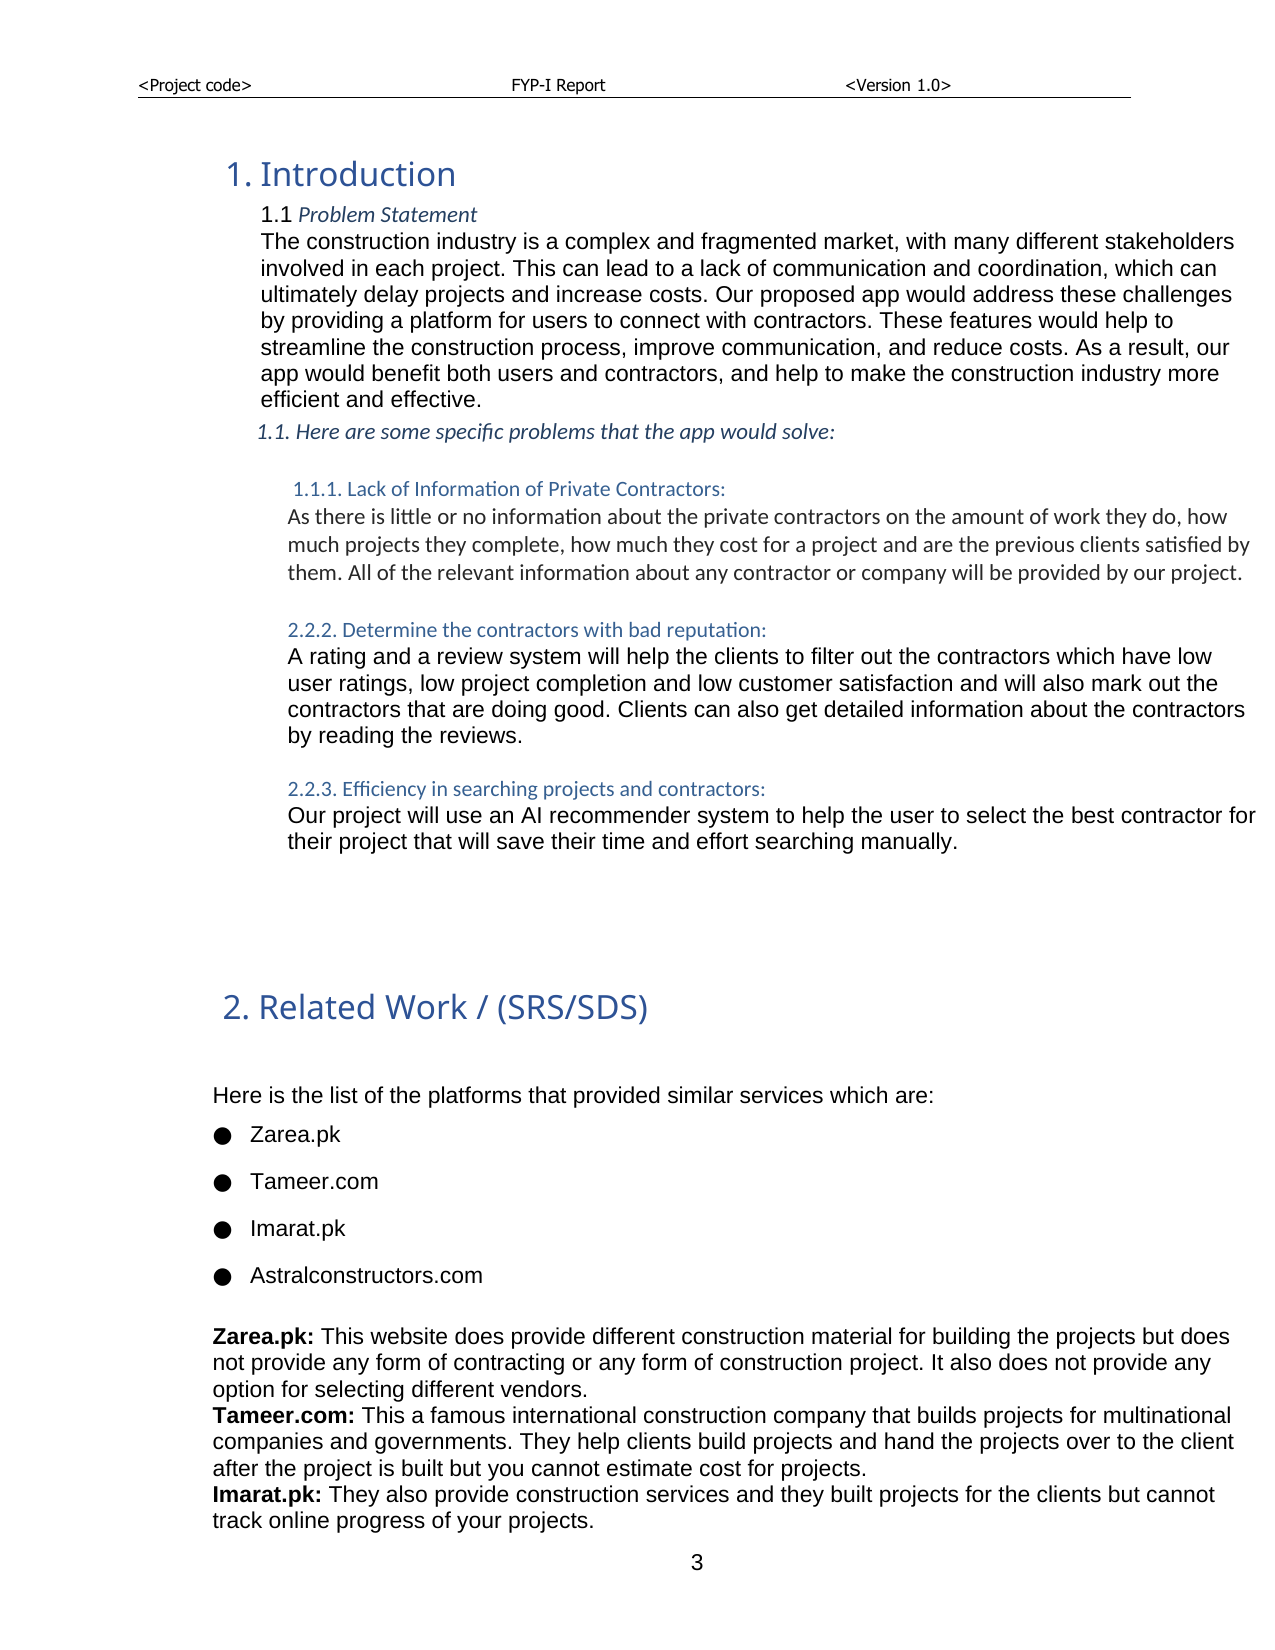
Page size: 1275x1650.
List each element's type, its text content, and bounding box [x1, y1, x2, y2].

text 2.2.2. Determine the contractors with bad reputation: [137, 617, 1256, 643]
text 1.1.1. Lack of Information of Private Contractors: As there is little or no information about the private contractors on the amount of work they do, how much projects they complete, how much they cost for a project and are the previous clients satisfied by them. All of the relevant information about any contractor or company will be provided by our project. [287, 475, 1256, 612]
text Our project will use an AI recommender system to help the user to select the best contractor for their project that will save their time and effort searching manually. [287, 802, 1256, 854]
list Zarea.pk [212, 1109, 1256, 1156]
text Imarat.pk: They also provide construction services and they built projects for the clients but cannot track online progress of your projects. [212, 1481, 1256, 1534]
text Zarea.pk: This website does provide different construction material for building the projects but does not provide any form of contracting or any form of construction project. It also does not provide any option for selecting different vendors. [212, 1323, 1256, 1402]
text Tameer.com: This a famous international construction company that builds projects for multinational companies and governments. They help clients build projects and hand the projects over to the client after the project is built but you cannot estimate cost for projects. [212, 1402, 1256, 1481]
list Imarat.pk [212, 1203, 1256, 1249]
text A rating and a review system will help the clients to filter out the contractors which have low user ratings, low project completion and low customer satisfaction and will also mark out the contractors that are doing good. Clients can also get detailed information about the contractors by reading the reviews. 2.2.3. Efficiency in searching projects and contractors: [287, 643, 1256, 802]
subtitle Related Work / (SRS/SDS) [222, 984, 1256, 1029]
text The construction industry is a complex and fragmented market, with many different stakeholders involved in each project. This can lead to a lack of communication and coordination, which can ultimately delay projects and increase costs. Our proposed app would address these challenges by providing a platform for users to connect with contractors. These features would help to streamline the construction process, improve communication, and reduce costs. As a result, our app would benefit both users and contractors, and help to make the construction industry more efficient and effective. [260, 228, 1256, 413]
text Here is the list of the platforms that provided similar services which are: [212, 1082, 1256, 1109]
list Tameer.com [212, 1156, 1256, 1203]
subtitle Introduction [225, 151, 1256, 196]
list Problem Statement [260, 200, 1256, 228]
text 1.1. Here are some specific problems that the app would solve: [137, 417, 1256, 471]
list Astralconstructors.com [212, 1249, 1256, 1297]
